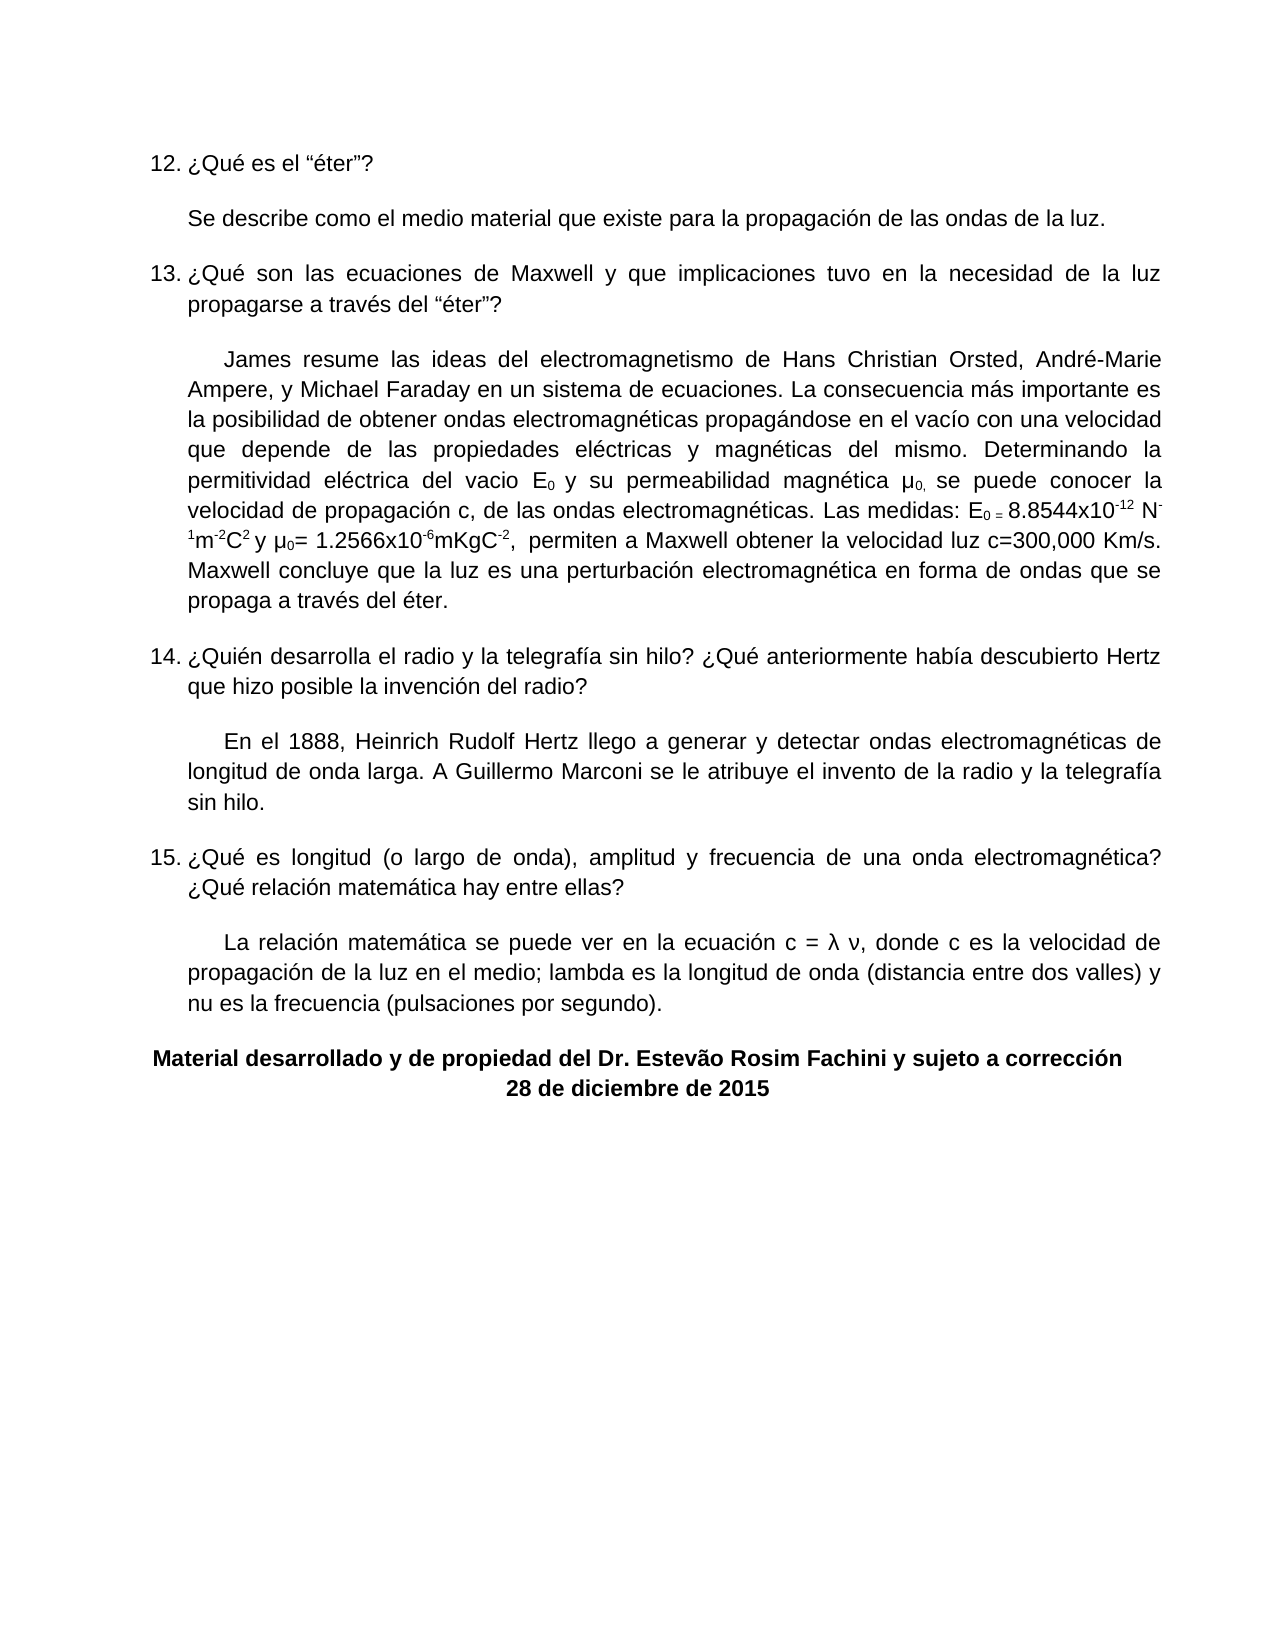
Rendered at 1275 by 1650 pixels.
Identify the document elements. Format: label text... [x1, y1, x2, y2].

list La relación matemática se puede ver en la ecuación c = λ ν, donde c es la velocidad de propagación de la luz en el medio; lambda es la longitud de onda (distancia entre dos valles) y nu es la frecuencia (pulsaciones por segundo). [187, 929, 1162, 1016]
list ¿Qué es longitud (o largo de onda), amplitud y frecuencia de una onda electromagnética? ¿Qué relación matemática hay entre ellas? [150, 844, 1162, 900]
list ¿Qué son las ecuaciones de Maxwell y que implicaciones tuvo en la necesidad de la luz propagarse a través del “éter”? [150, 260, 1162, 317]
list James resume las ideas del electromagnetismo de Hans Christian Orsted, André-Marie Ampere, y Michael Faraday en un sistema de ecuaciones. La consecuencia más importante es la posibilidad de obtener ondas electromagnéticas propagándose en el vacío con una velocidad que depende de las propiedades eléctricas y magnéticas del mismo. Determinando la permitividad eléctrica del vacio Ε0 y su permeabilidad magnética μ0, se puede conocer la velocidad de propagación c, de las ondas electromagnéticas. Las medidas: Ε0 = 8.8544x10-12 N-1m-2C2 y μ0= 1.2566x10-6mKgC-2, permiten a Maxwell obtener la velocidad luz c=300,000 Km/s. Maxwell concluye que la luz es una perturbación electromagnética en forma de ondas que se propaga a través del éter. [187, 346, 1162, 614]
list ¿Quién desarrolla el radio y la telegrafía sin hilo? ¿Qué anteriormente había descubierto Hertz que hizo posible la invención del radio? [150, 643, 1162, 699]
list ¿Qué es el “éter”? [150, 150, 1162, 176]
text Material desarrollado y de propiedad del Dr. Estevão Rosim Fachini y sujeto a corrección 28 de diciembre de 2015 [150, 1045, 1125, 1101]
list Se describe como el medio material que existe para la propagación de las ondas de la luz. [187, 205, 1162, 232]
list En el 1888, Heinrich Rudolf Hertz llego a generar y detectar ondas electromagnéticas de longitud de onda larga. A Guillermo Marconi se le atribuye el invento de la radio y la telegrafía sin hilo. [187, 728, 1162, 815]
